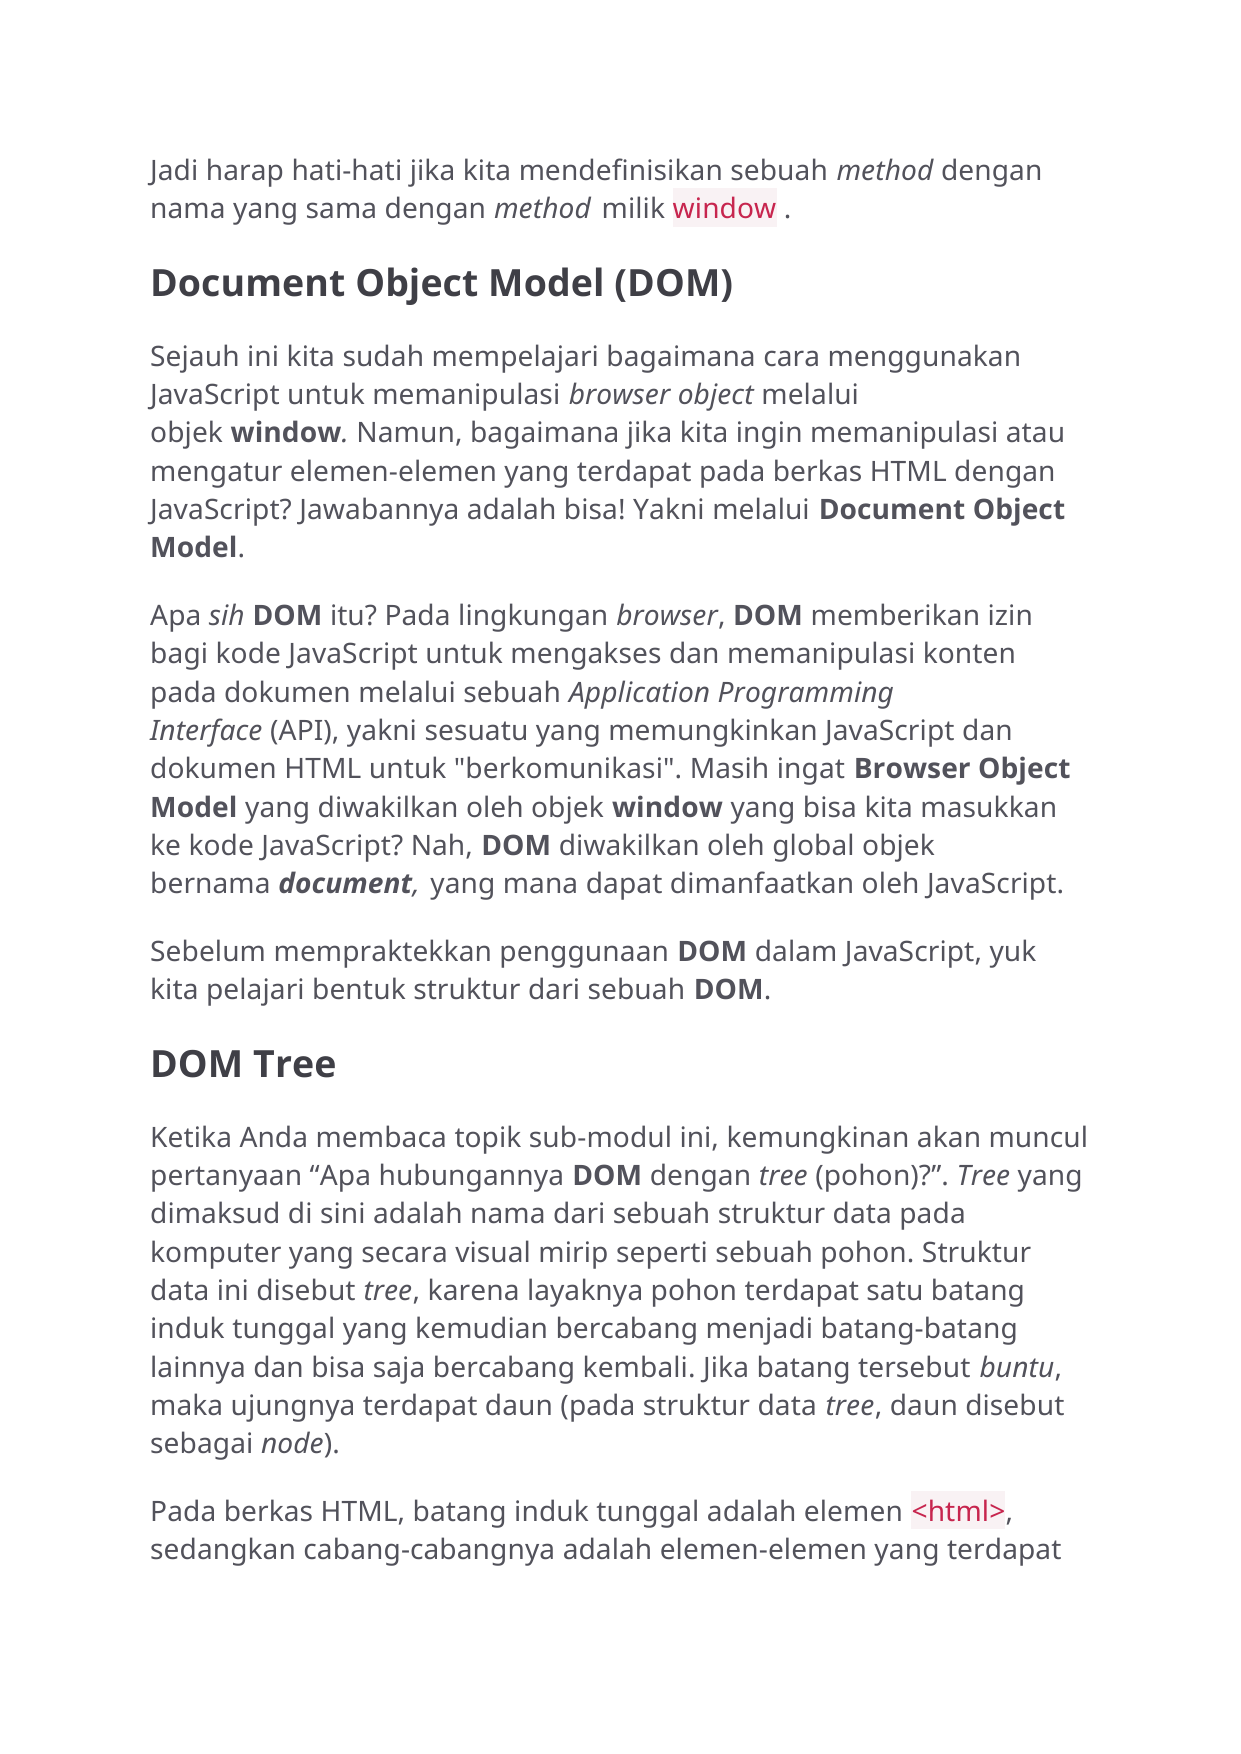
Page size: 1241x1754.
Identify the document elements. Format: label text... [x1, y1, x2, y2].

text Sebelum mempraktekkan penggunaan DOM dalam JavaScript, yuk kita pelajari bentuk struktur dari sebuah DOM. [150, 931, 1090, 1008]
subtitle DOM Tree [150, 1037, 1090, 1088]
text Apa sih DOM itu? Pada lingkungan browser, DOM memberikan izin bagi kode JavaScript untuk mengakses dan memanipulasi konten pada dokumen melalui sebuah Application Programming Interface (API), yakni sesuatu yang memungkinkan JavaScript dan dokumen HTML untuk "berkomunikasi". Masih ingat Browser Object Model yang diwakilkan oleh objek window yang bisa kita masukkan ke kode JavaScript? Nah, DOM diwakilkan oleh global objek bernama document, yang mana dapat dimanfaatkan oleh JavaScript. [150, 595, 1090, 902]
subtitle Document Object Model (DOM) [150, 256, 1090, 307]
text Ketika Anda membaca topik sub-modul ini, kemungkinan akan muncul pertanyaan “Apa hubungannya DOM dengan tree (pohon)?”. Tree yang dimaksud di sini adalah nama dari sebuah struktur data pada komputer yang secara visual mirip seperti sebuah pohon. Struktur data ini disebut tree, karena layaknya pohon terdapat satu batang induk tunggal yang kemudian bercabang menjadi batang-batang lainnya dan bisa saja bercabang kembali. Jika batang tersebut buntu, maka ujungnya terdapat daun (pada struktur data tree, daun disebut sebagai node). [150, 1117, 1090, 1462]
text Sejauh ini kita sudah mempelajari bagaimana cara menggunakan JavaScript untuk memanipulasi browser object melalui objek window. Namun, bagaimana jika kita ingin memanipulasi atau mengatur elemen-elemen yang terdapat pada berkas HTML dengan JavaScript? Jawabannya adalah bisa! Yakni melalui Document Object Model. [150, 336, 1090, 566]
text Jadi harap hati-hati jika kita mendefinisikan sebuah method dengan nama yang sama dengan method milik window . [150, 150, 1090, 227]
